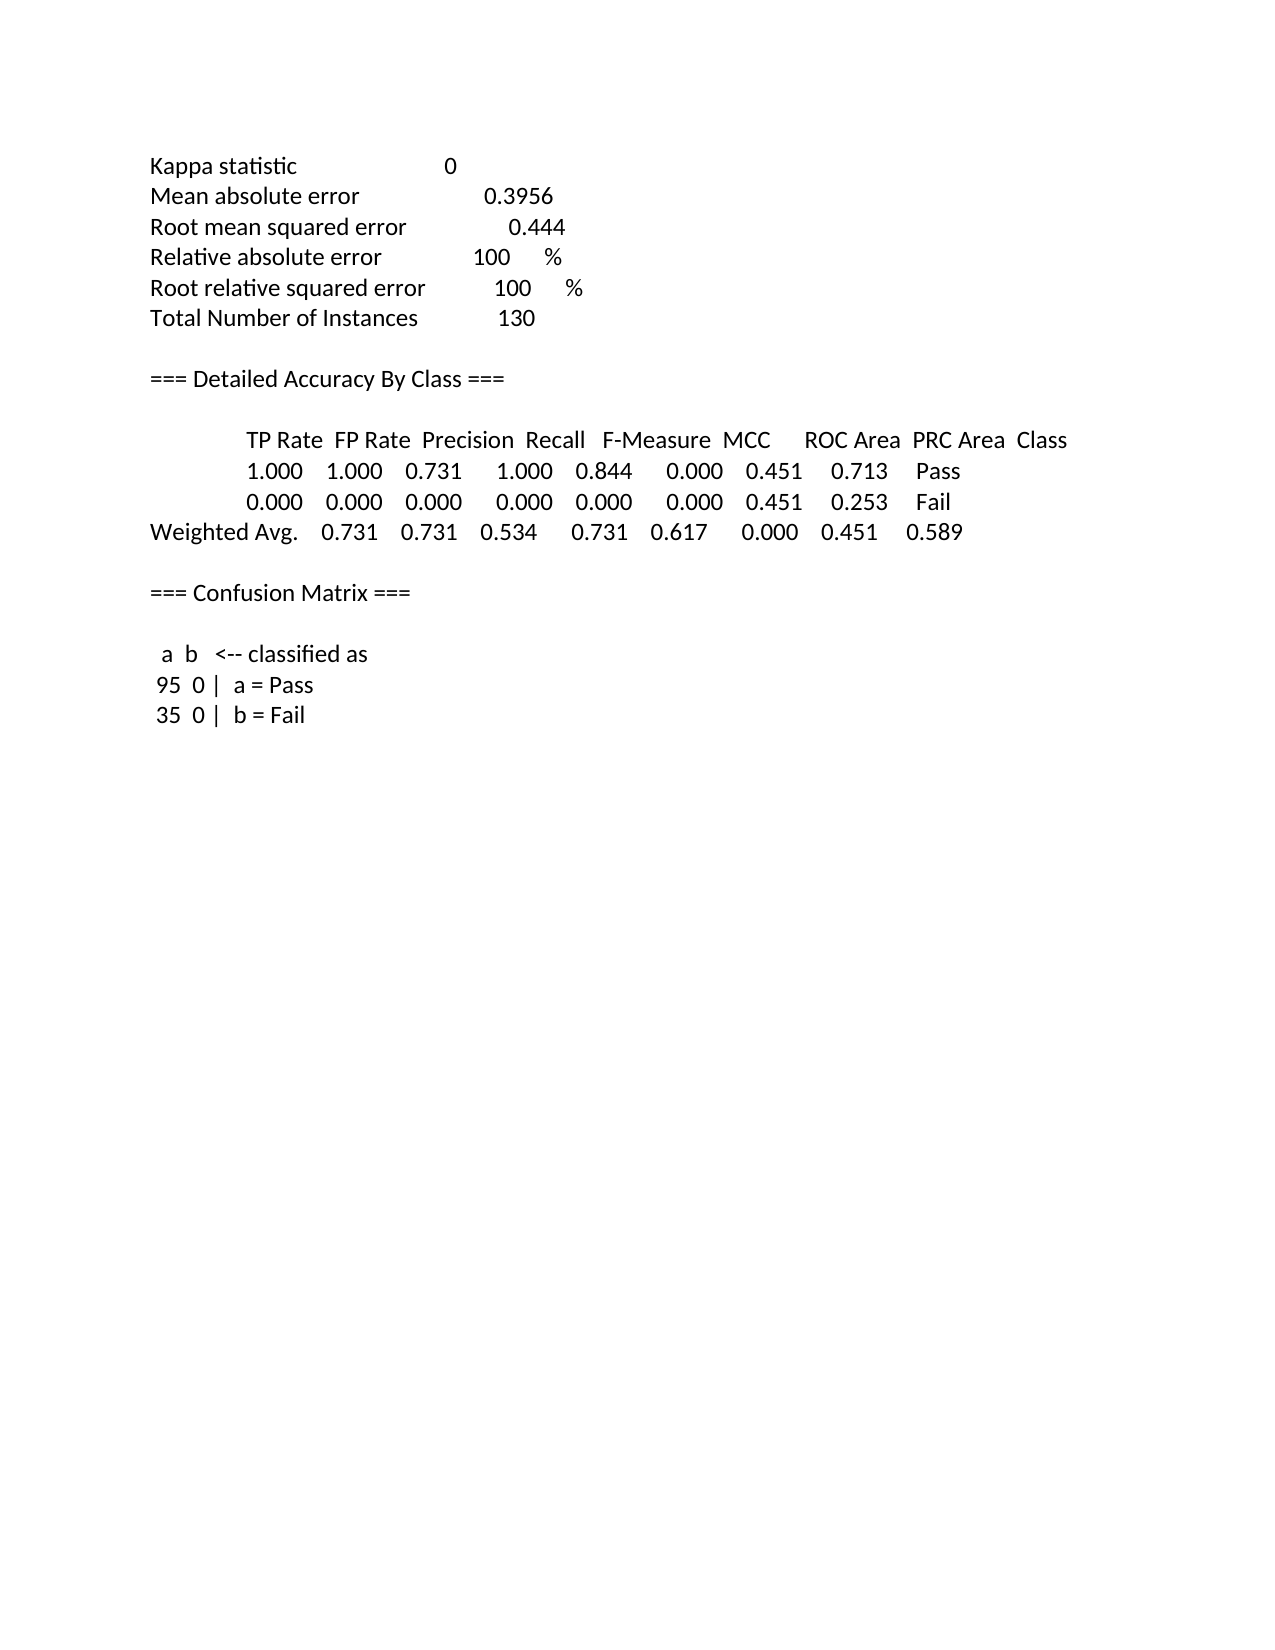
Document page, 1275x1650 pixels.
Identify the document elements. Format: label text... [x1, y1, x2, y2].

text Total Number of Instances 130 [150, 303, 1125, 333]
text === Detailed Accuracy By Class === [150, 364, 1125, 394]
text a b <-- classified as [150, 638, 1125, 669]
text 35 0 | b = Fail [150, 699, 1125, 730]
text 95 0 | a = Pass [150, 669, 1125, 699]
text 1.000 1.000 0.731 1.000 0.844 0.000 0.451 0.713 Pass [150, 455, 1125, 486]
text === Confusion Matrix === [150, 577, 1125, 608]
text Kappa statistic 0 [150, 150, 1125, 181]
text Root relative squared error 100 % [150, 272, 1125, 303]
text 0.000 0.000 0.000 0.000 0.000 0.000 0.451 0.253 Fail [150, 486, 1125, 516]
text Weighted Avg. 0.731 0.731 0.534 0.731 0.617 0.000 0.451 0.589 [150, 516, 1125, 547]
text Relative absolute error 100 % [150, 242, 1125, 272]
text Mean absolute error 0.3956 [150, 181, 1125, 211]
text TP Rate FP Rate Precision Recall F-Measure MCC ROC Area PRC Area Class [150, 425, 1125, 455]
text Root mean squared error 0.444 [150, 211, 1125, 242]
